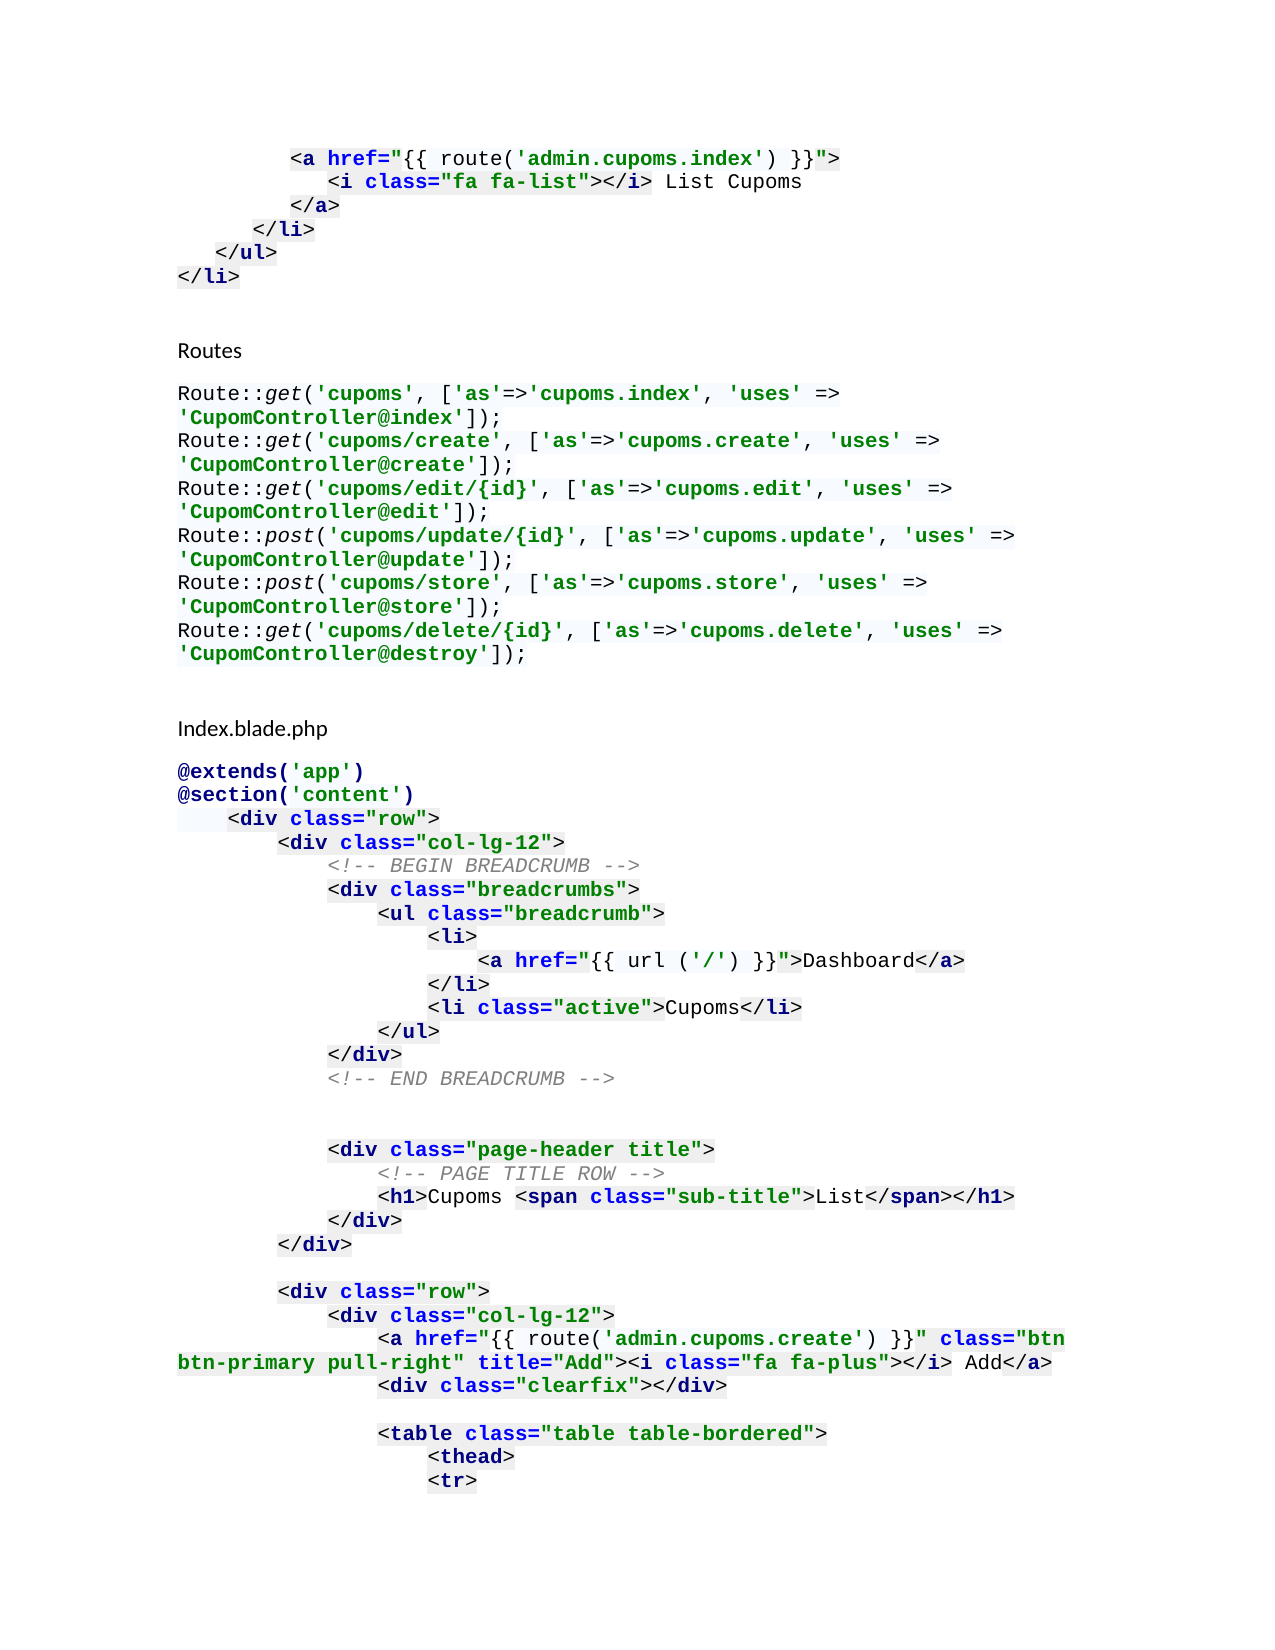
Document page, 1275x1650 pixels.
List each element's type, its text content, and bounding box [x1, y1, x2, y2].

text Route::get('cupoms', ['as'=>'cupoms.index', 'uses' => 'CupomController@index']); Route::get('cupoms/create', ['as'=>'cupoms.create', 'uses' => 'CupomController@create']); Route::get('cupoms/edit/{id}', ['as'=>'cupoms.edit', 'uses' => 'CupomController@edit']); Route::post('cupoms/update/{id}', ['as'=>'cupoms.update', 'uses' => 'CupomController@update']); Route::post('cupoms/store', ['as'=>'cupoms.store', 'uses' => 'CupomController@store']); Route::get('cupoms/delete/{id}', ['as'=>'cupoms.delete', 'uses' => 'CupomController@destroy']); [177, 383, 1098, 667]
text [177, 148, 1098, 289]
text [177, 761, 1098, 1494]
text Index.blade.php [177, 714, 1098, 742]
text Routes [177, 336, 1098, 364]
